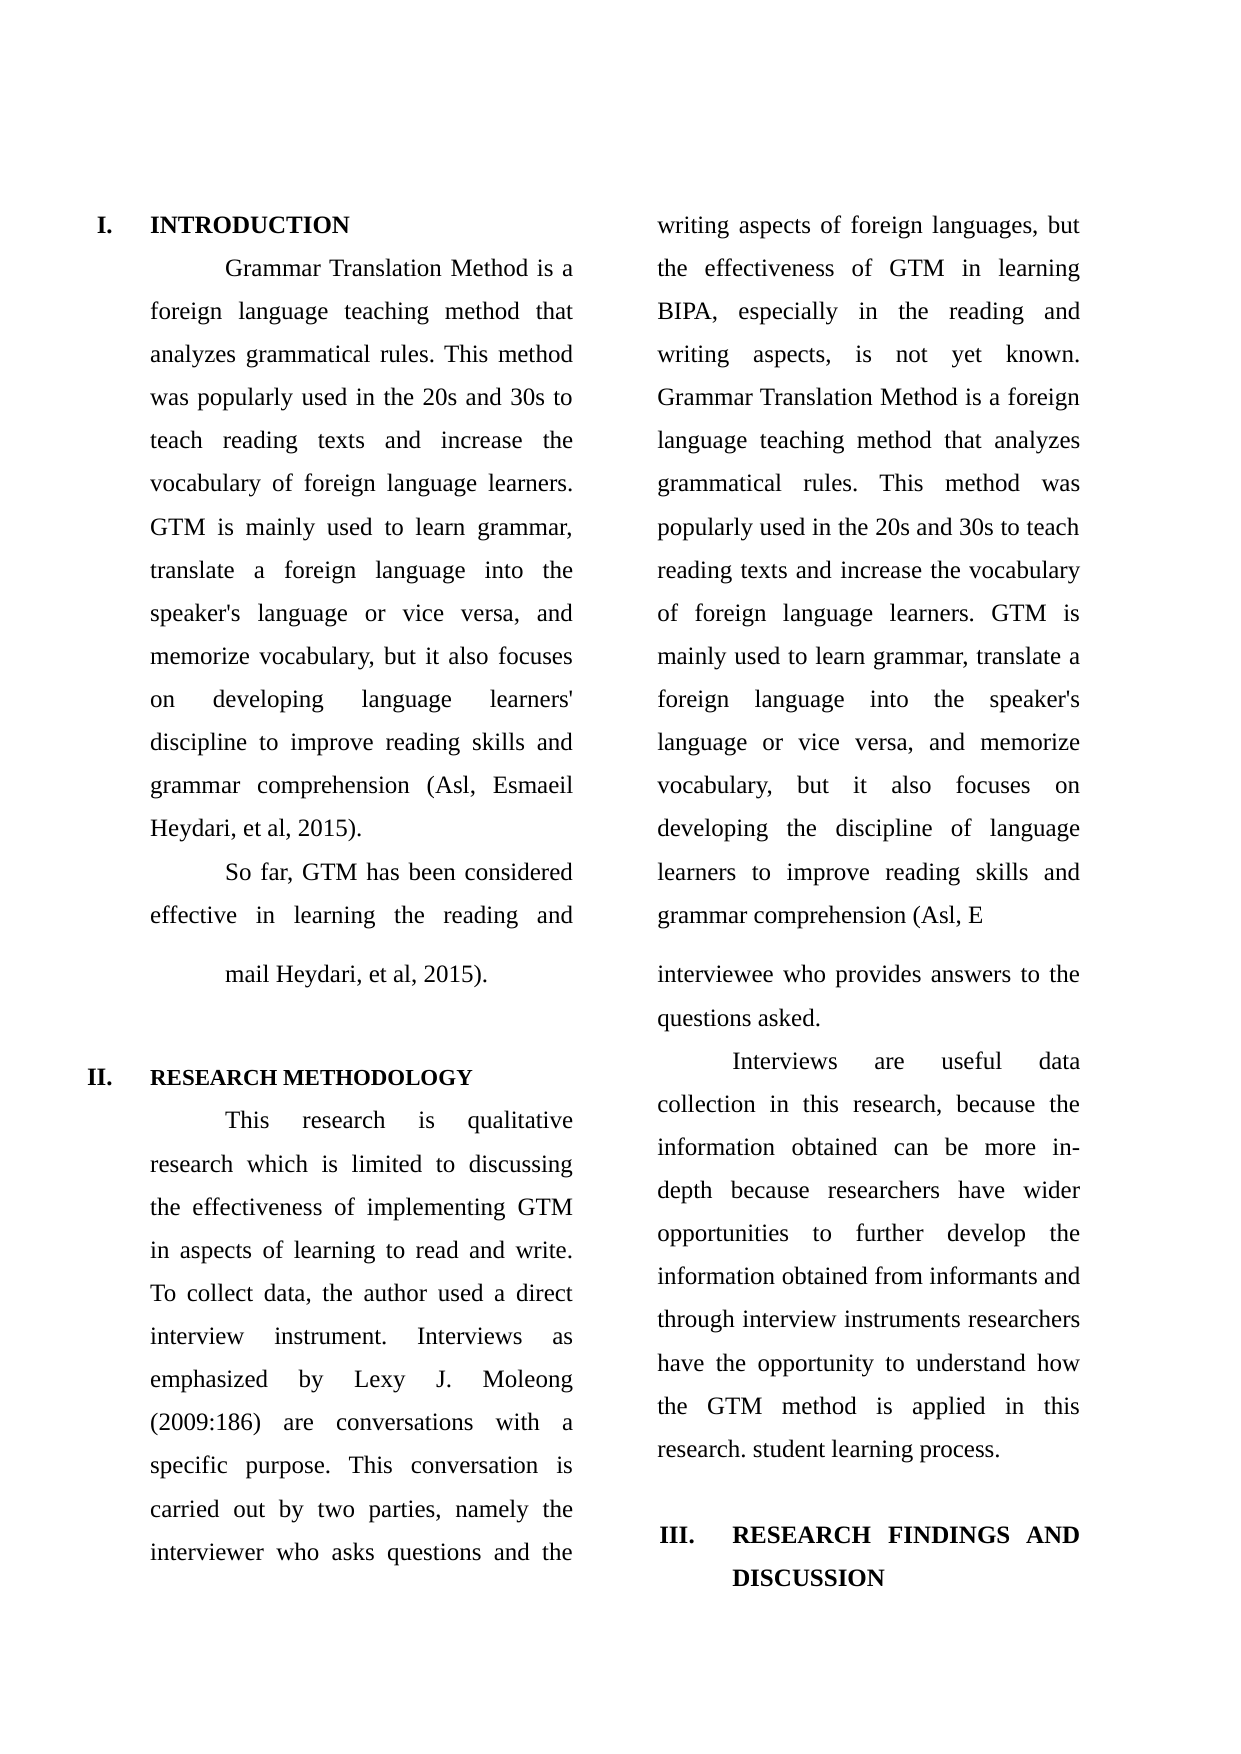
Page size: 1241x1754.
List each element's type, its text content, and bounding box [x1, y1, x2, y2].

list So far, GTM has been considered effective in learning the reading and writing aspects of foreign languages, but the effectiveness of GTM in learning BIPA, especially in the reading and writing aspects, is not yet known. Grammar Translation Method is a foreign language teaching method that analyzes grammatical rules. This method was popularly used in the 20s and 30s to teach reading texts and increase the vocabulary of foreign language learners. GTM is mainly used to learn grammar, translate a foreign language into the speaker's language or vice versa, and memorize vocabulary, but it also focuses on developing the discipline of language learners to improve reading skills and grammar comprehension (Asl, E [657, 210, 1080, 928]
list INTRODUCTION [112, 210, 573, 238]
list Grammar Translation Method is a foreign language teaching method that analyzes grammatical rules. This method was popularly used in the 20s and 30s to teach reading texts and increase the vocabulary of foreign language learners. GTM is mainly used to learn grammar, translate a foreign language into the speaker's language or vice versa, and memorize vocabulary, but it also focuses on developing language learners' discipline to improve reading skills and grammar comprehension (Asl, Esmaeil Heydari, et al, 2015). [150, 253, 573, 842]
list Interviews are useful data collection in this research, because the information obtained can be more in-depth because researchers have wider opportunities to further develop the information obtained from informants and through interview instruments researchers have the opportunity to understand how the GTM method is applied in this research. student learning process. [657, 1046, 1080, 1463]
list This research is qualitative research which is limited to discussing the effectiveness of implementing GTM in aspects of learning to read and write. To collect data, the author used a direct interview instrument. Interviews as emphasized by Lexy J. Moleong (2009:186) are conversations with a specific purpose. This conversation is carried out by two parties, namely the interviewer who asks questions and the interviewee who provides answers to the questions asked. [657, 959, 1080, 1031]
list RESEARCH FINDINGS AND DISCUSSION [694, 1520, 1080, 1592]
list This research is qualitative research which is limited to discussing the effectiveness of implementing GTM in aspects of learning to read and write. To collect data, the author used a direct interview instrument. Interviews as emphasized by Lexy J. Moleong (2009:186) are conversations with a specific purpose. This conversation is carried out by two parties, namely the interviewer who asks questions and the interviewee who provides answers to the questions asked. [150, 1106, 573, 1566]
text mail Heydari, et al, 2015). [225, 959, 573, 988]
list RESEARCH METHODOLOGY [112, 1062, 573, 1091]
